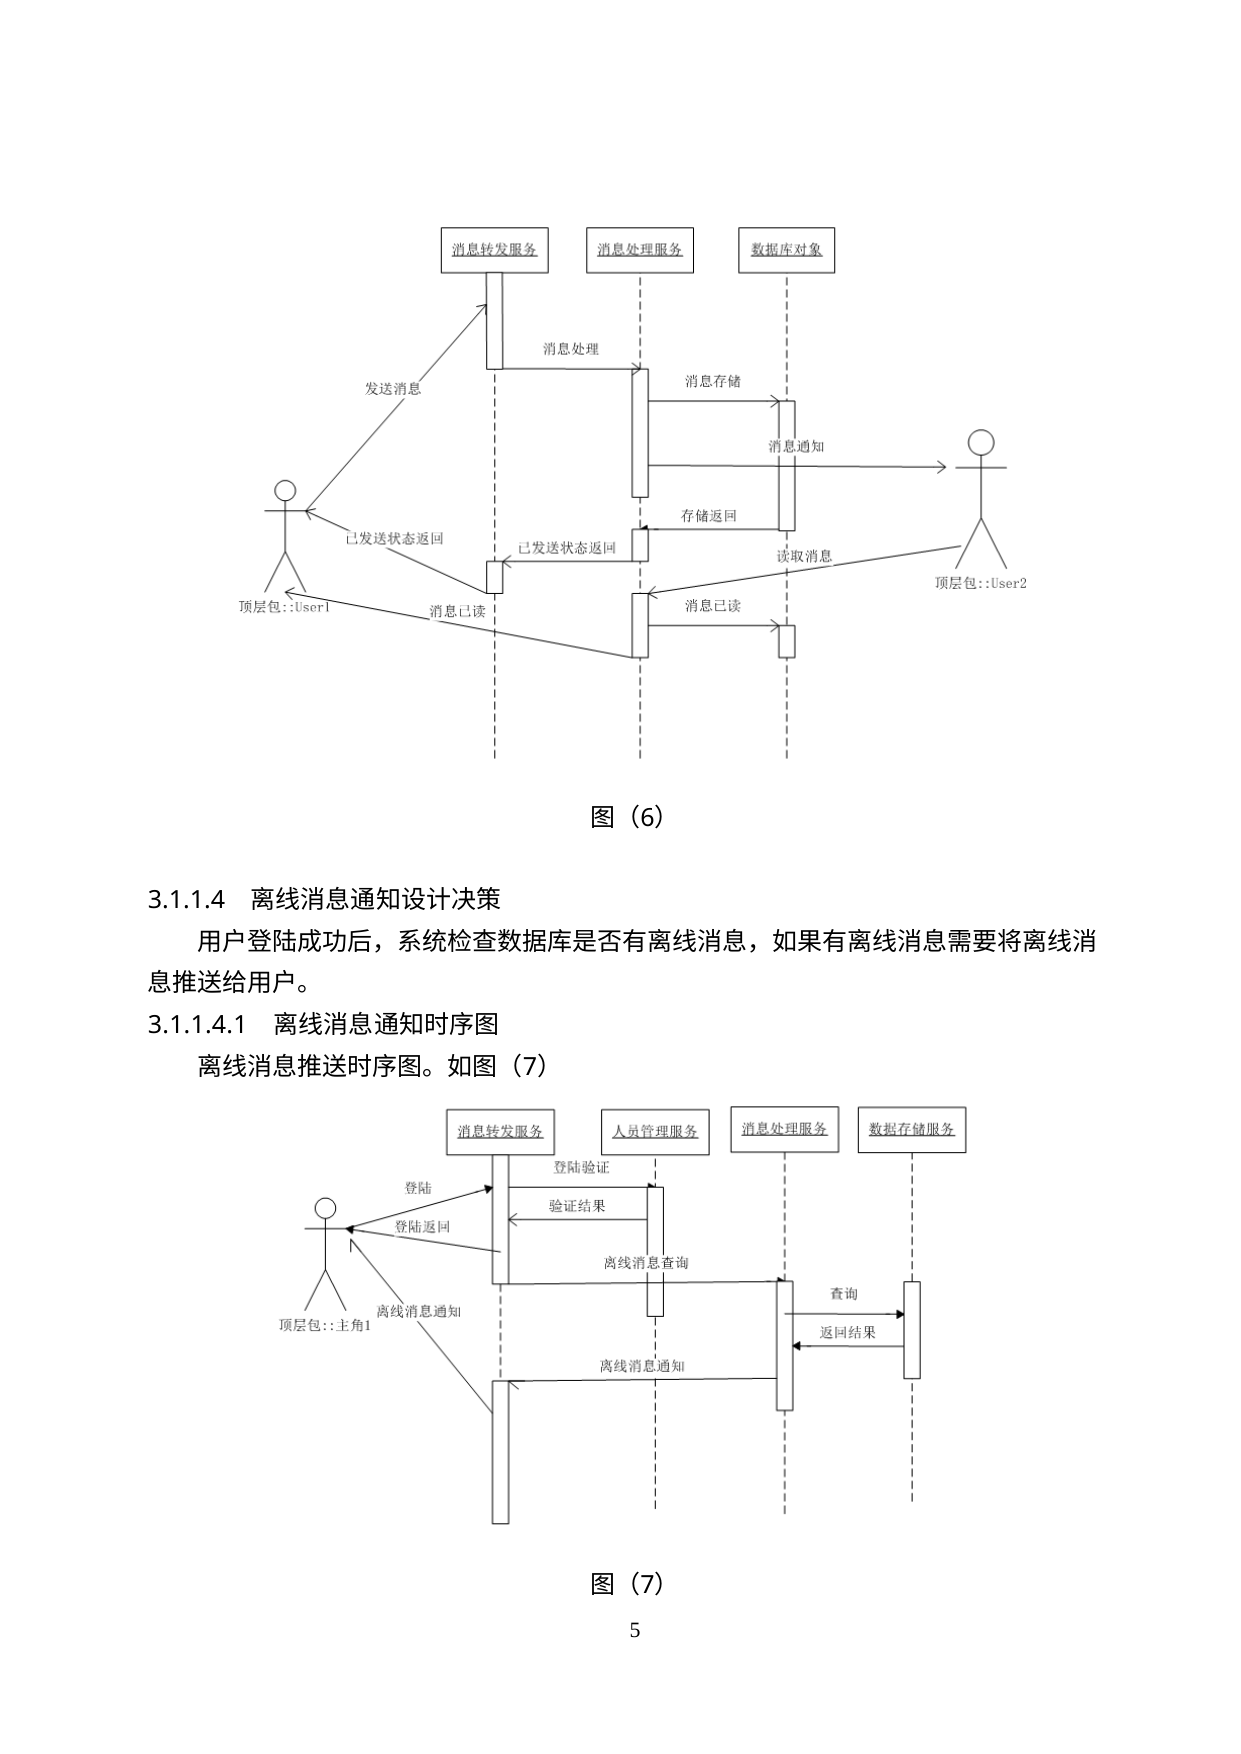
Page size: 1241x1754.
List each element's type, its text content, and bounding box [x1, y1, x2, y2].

text 离线消息通知时序图 [148, 1000, 1122, 1042]
text 离线消息推送时序图。如图（7） [148, 1042, 1122, 1083]
picture [266, 1083, 1004, 1565]
text 图（7） [148, 1564, 1122, 1600]
picture [231, 195, 1039, 798]
text 离线消息通知设计决策 [148, 875, 1122, 917]
text 图（6） [148, 797, 1122, 833]
text 用户登陆成功后，系统检查数据库是否有离线消息，如果有离线消息需要将离线消息推送给用户。 [148, 917, 1122, 1000]
